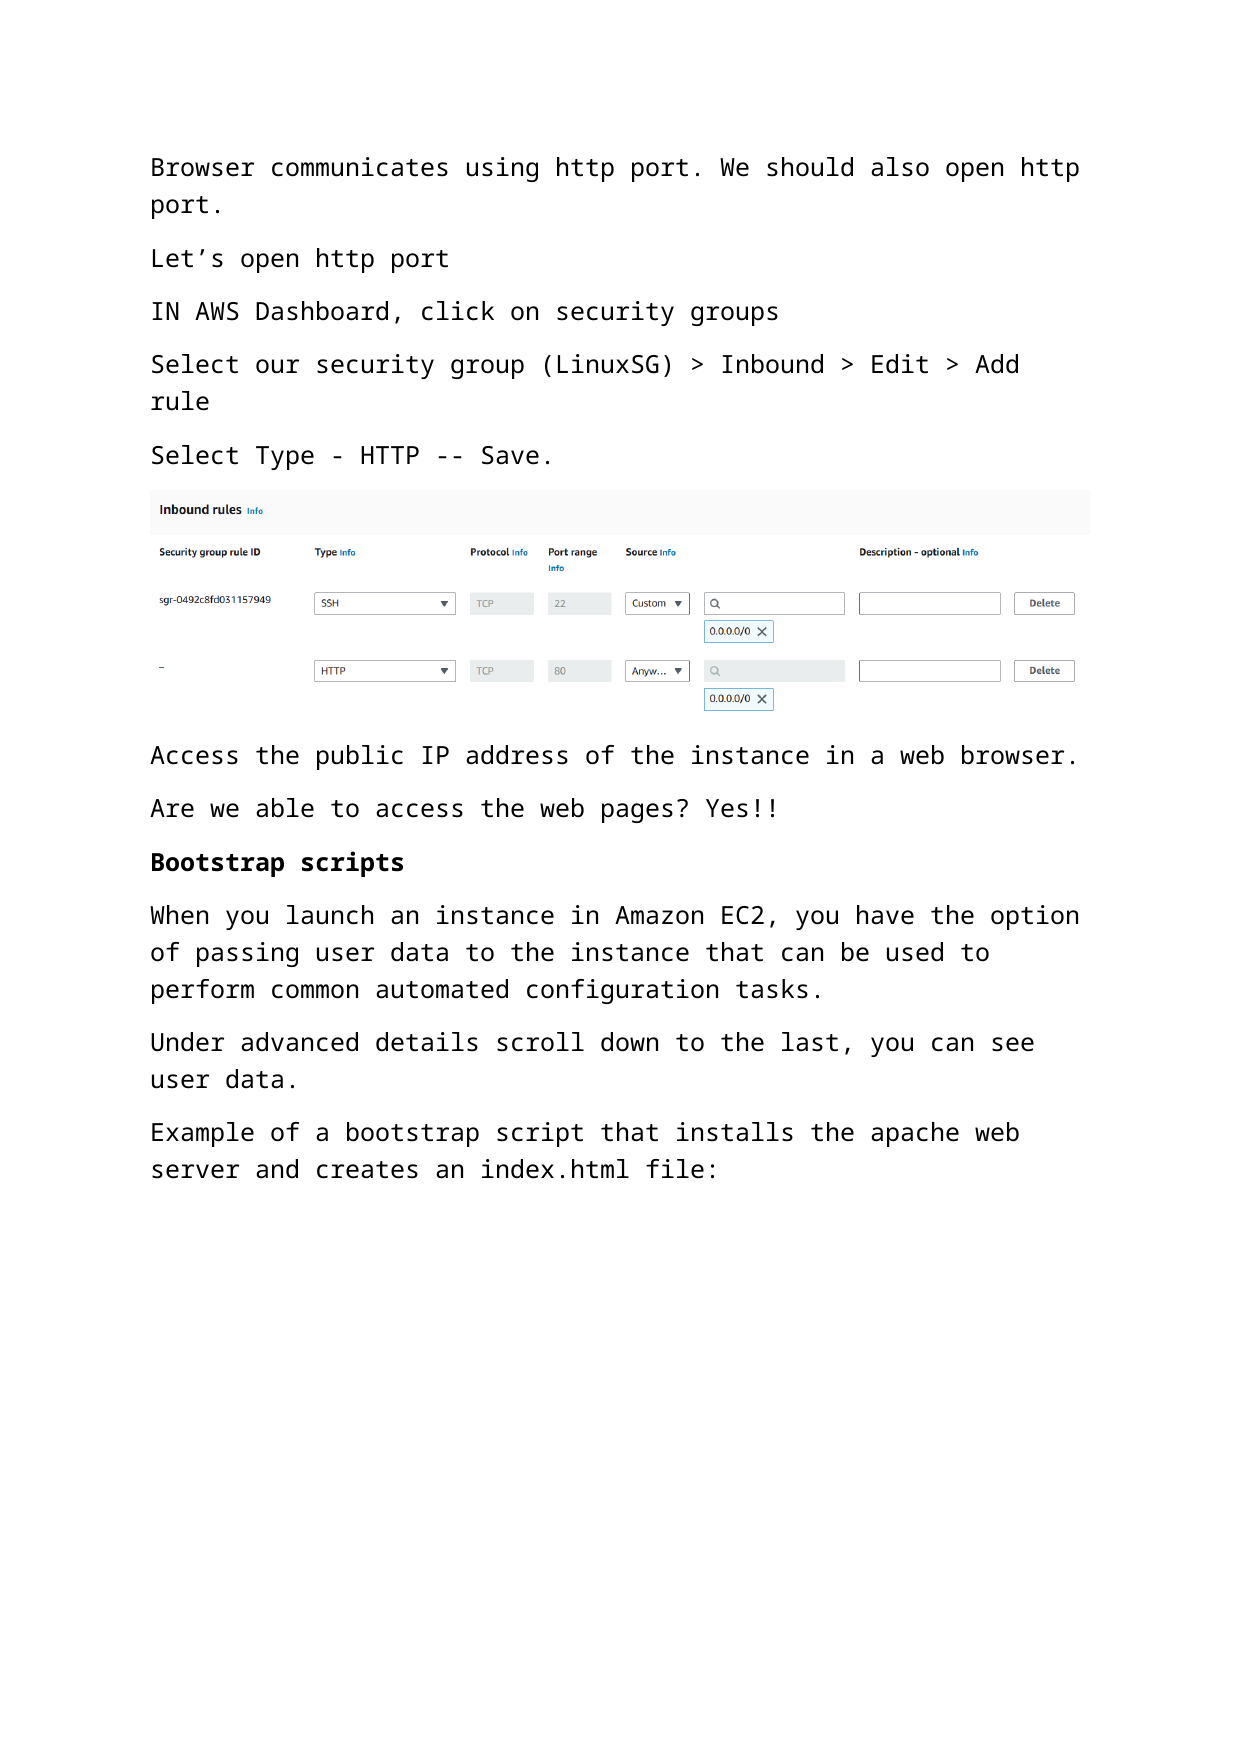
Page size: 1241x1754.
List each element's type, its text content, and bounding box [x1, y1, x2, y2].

text When you launch an instance in Amazon EC2, you have the option of passing user data to the instance that can be used to perform common automated configuration tasks. [150, 898, 1090, 1005]
text Example of a bootstrap script that installs the apache web server and creates an index.html file: [150, 1115, 1090, 1186]
text Select our security group (LinuxSG) > Inbound > Edit > Add rule [150, 347, 1090, 418]
text Browser communicates using http port. We should also open http port. [150, 150, 1090, 221]
text Select Type - HTTP -- Save. [150, 437, 1090, 471]
text Bootstrap scripts [150, 844, 1090, 878]
text Let’s open http port [150, 240, 1090, 274]
picture [150, 490, 1091, 719]
text Under advanced details scroll down to the last, you can see user data. [150, 1025, 1090, 1096]
text IN AWS Dashboard, click on security groups [150, 294, 1090, 328]
text Access the public IP address of the instance in a web browser. [150, 737, 1090, 772]
text Are we able to access the web pages? Yes!! [150, 791, 1090, 825]
